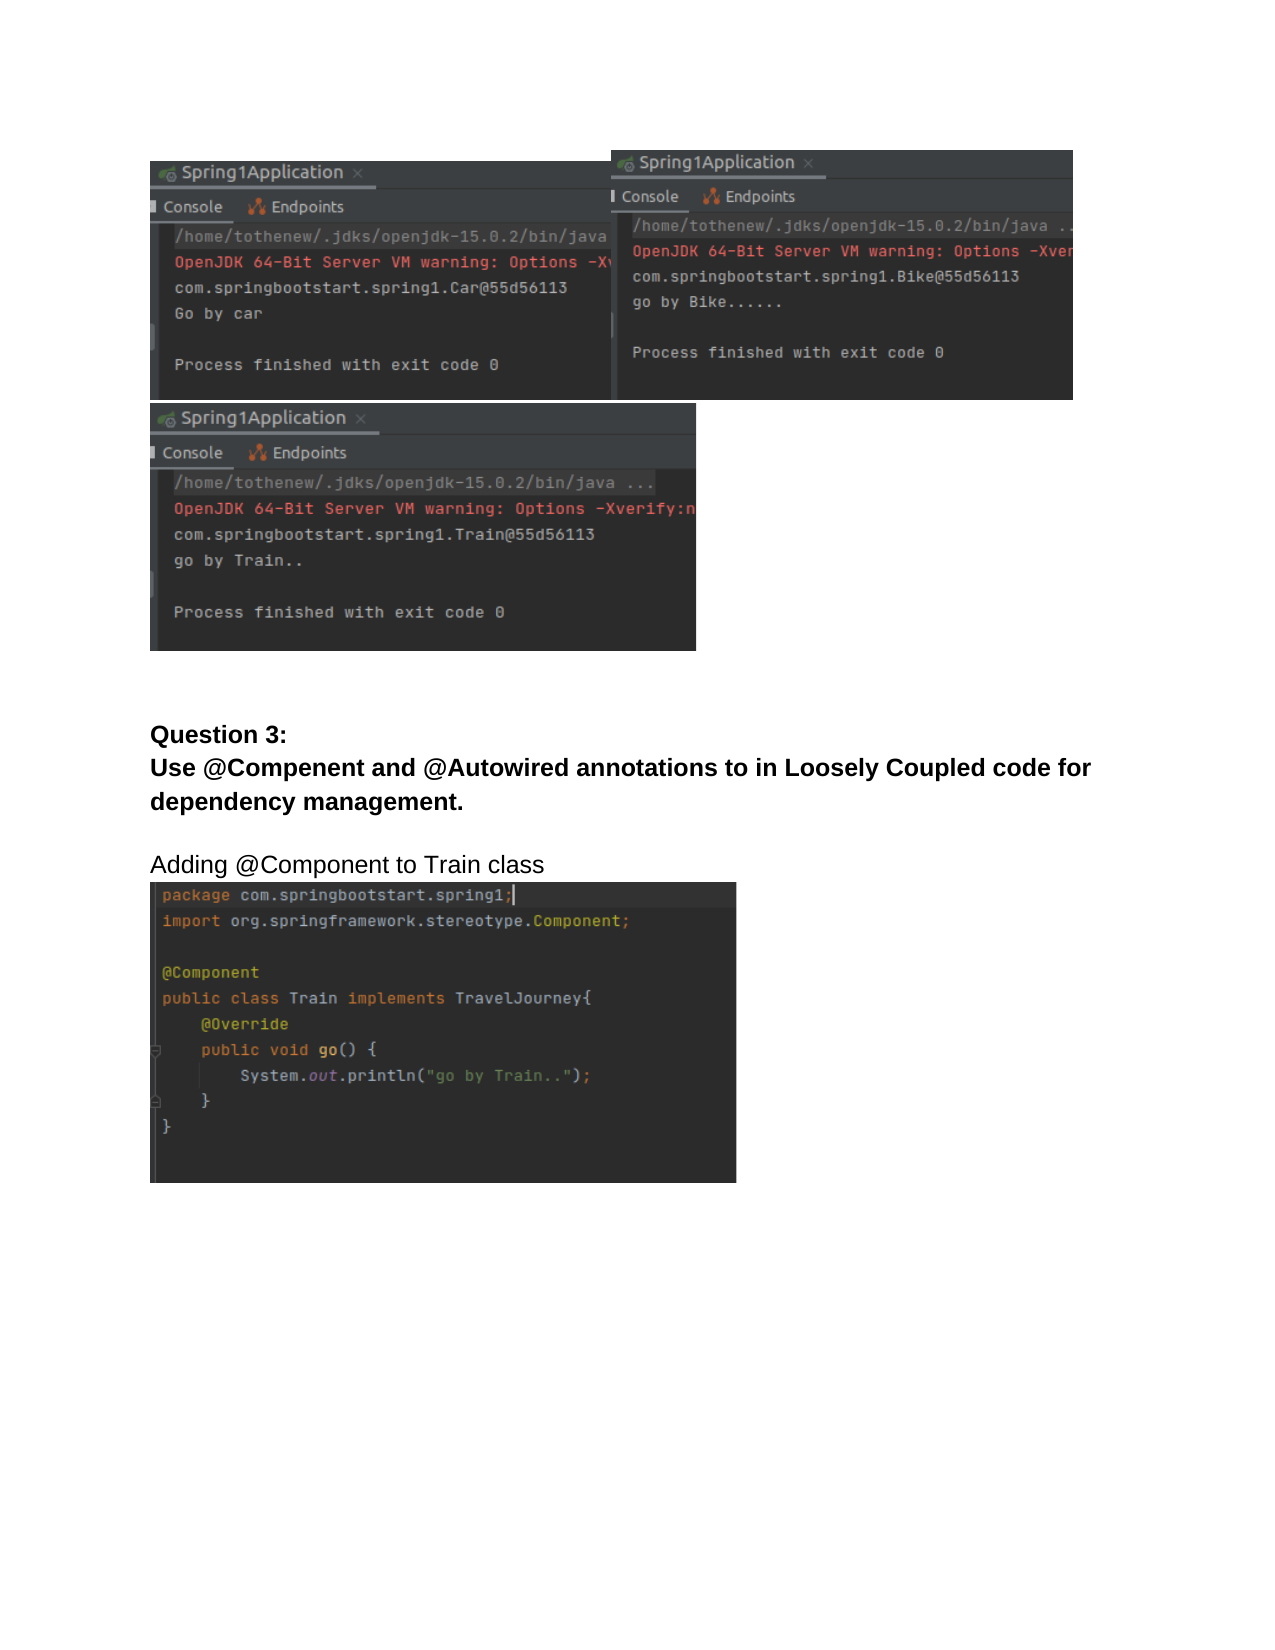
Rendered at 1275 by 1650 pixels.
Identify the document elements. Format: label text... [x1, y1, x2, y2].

picture [150, 403, 697, 651]
text Question 3: [150, 720, 1125, 749]
picture [150, 882, 737, 1183]
picture [150, 150, 1073, 400]
text Adding @Component to Train class [150, 850, 1125, 878]
text Use @Compenent and @Autowired annotations to in Loosely Coupled code for dependency management. [150, 753, 1125, 815]
